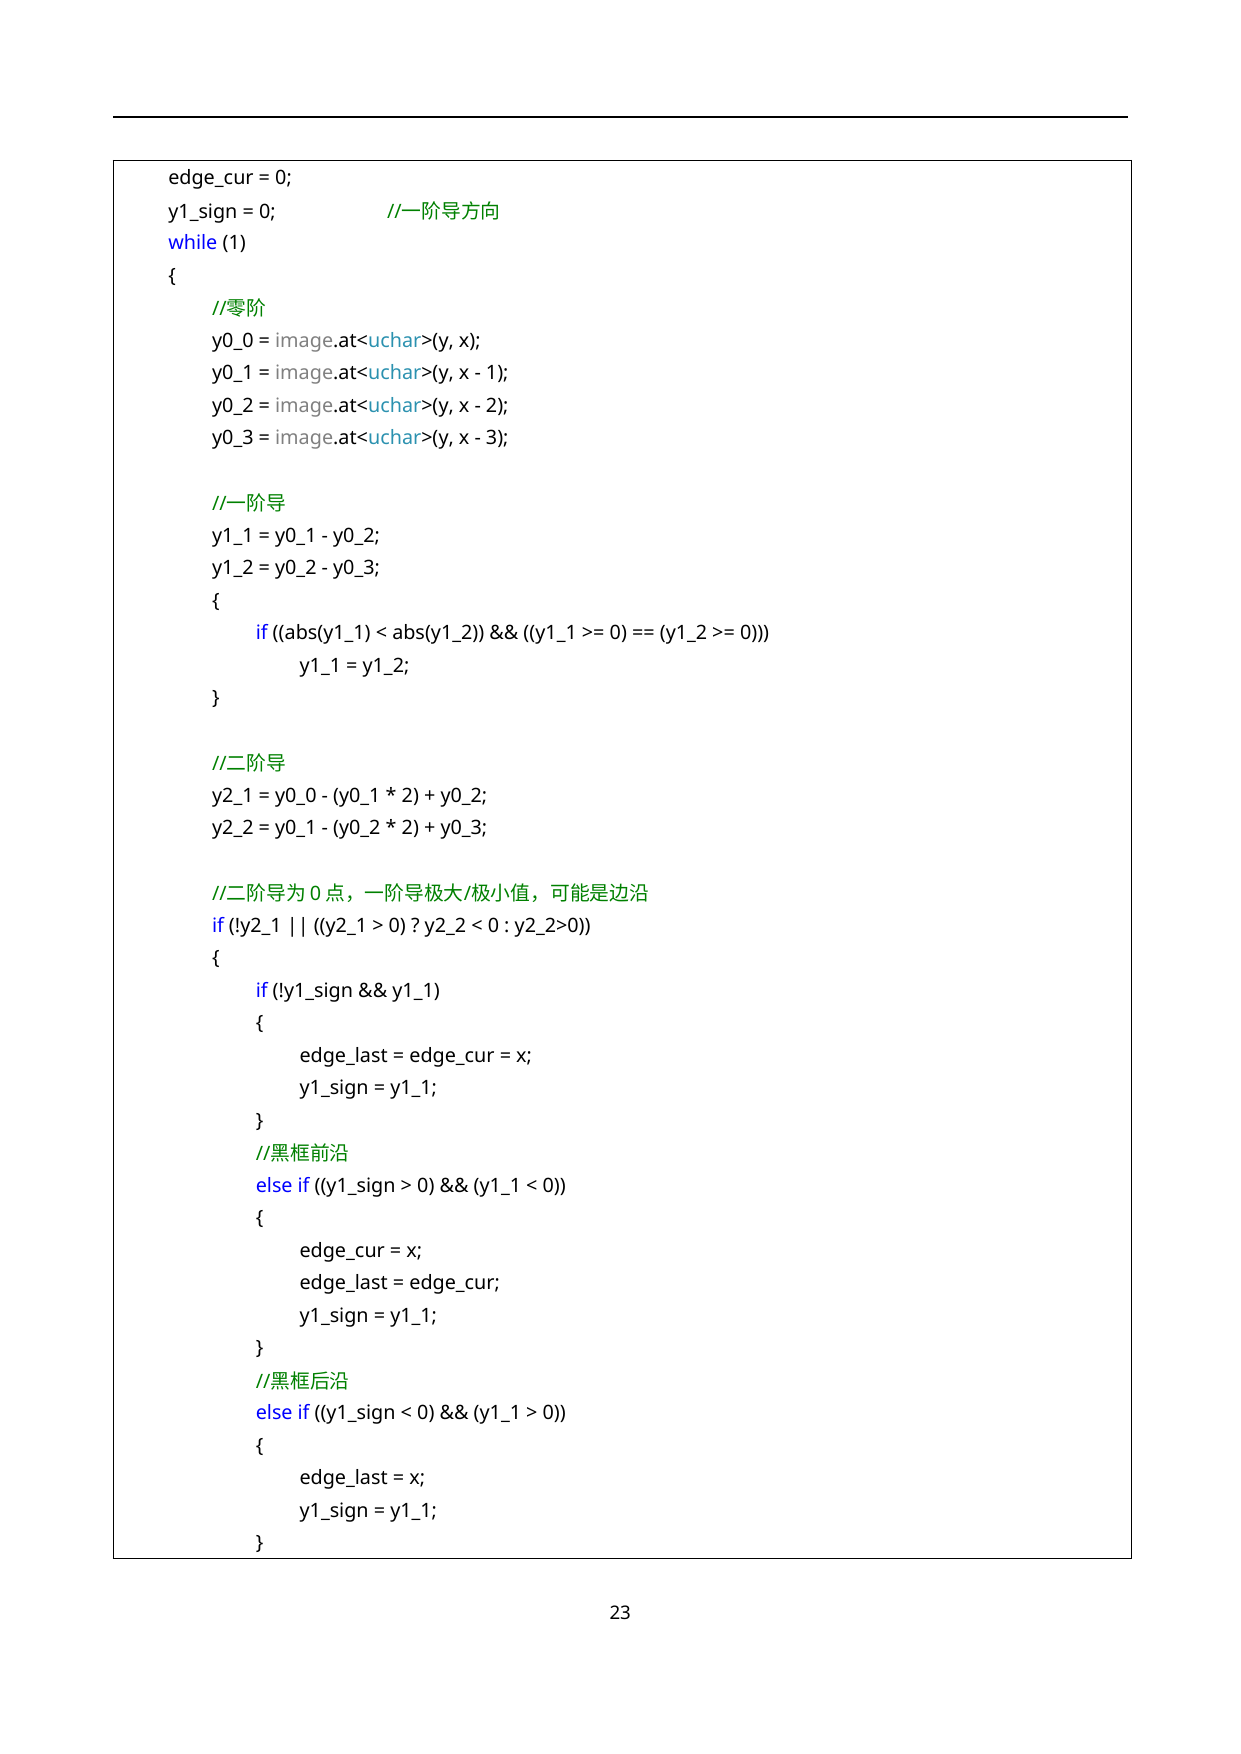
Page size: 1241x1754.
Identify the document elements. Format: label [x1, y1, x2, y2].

table_header [114, 161, 1131, 1558]
